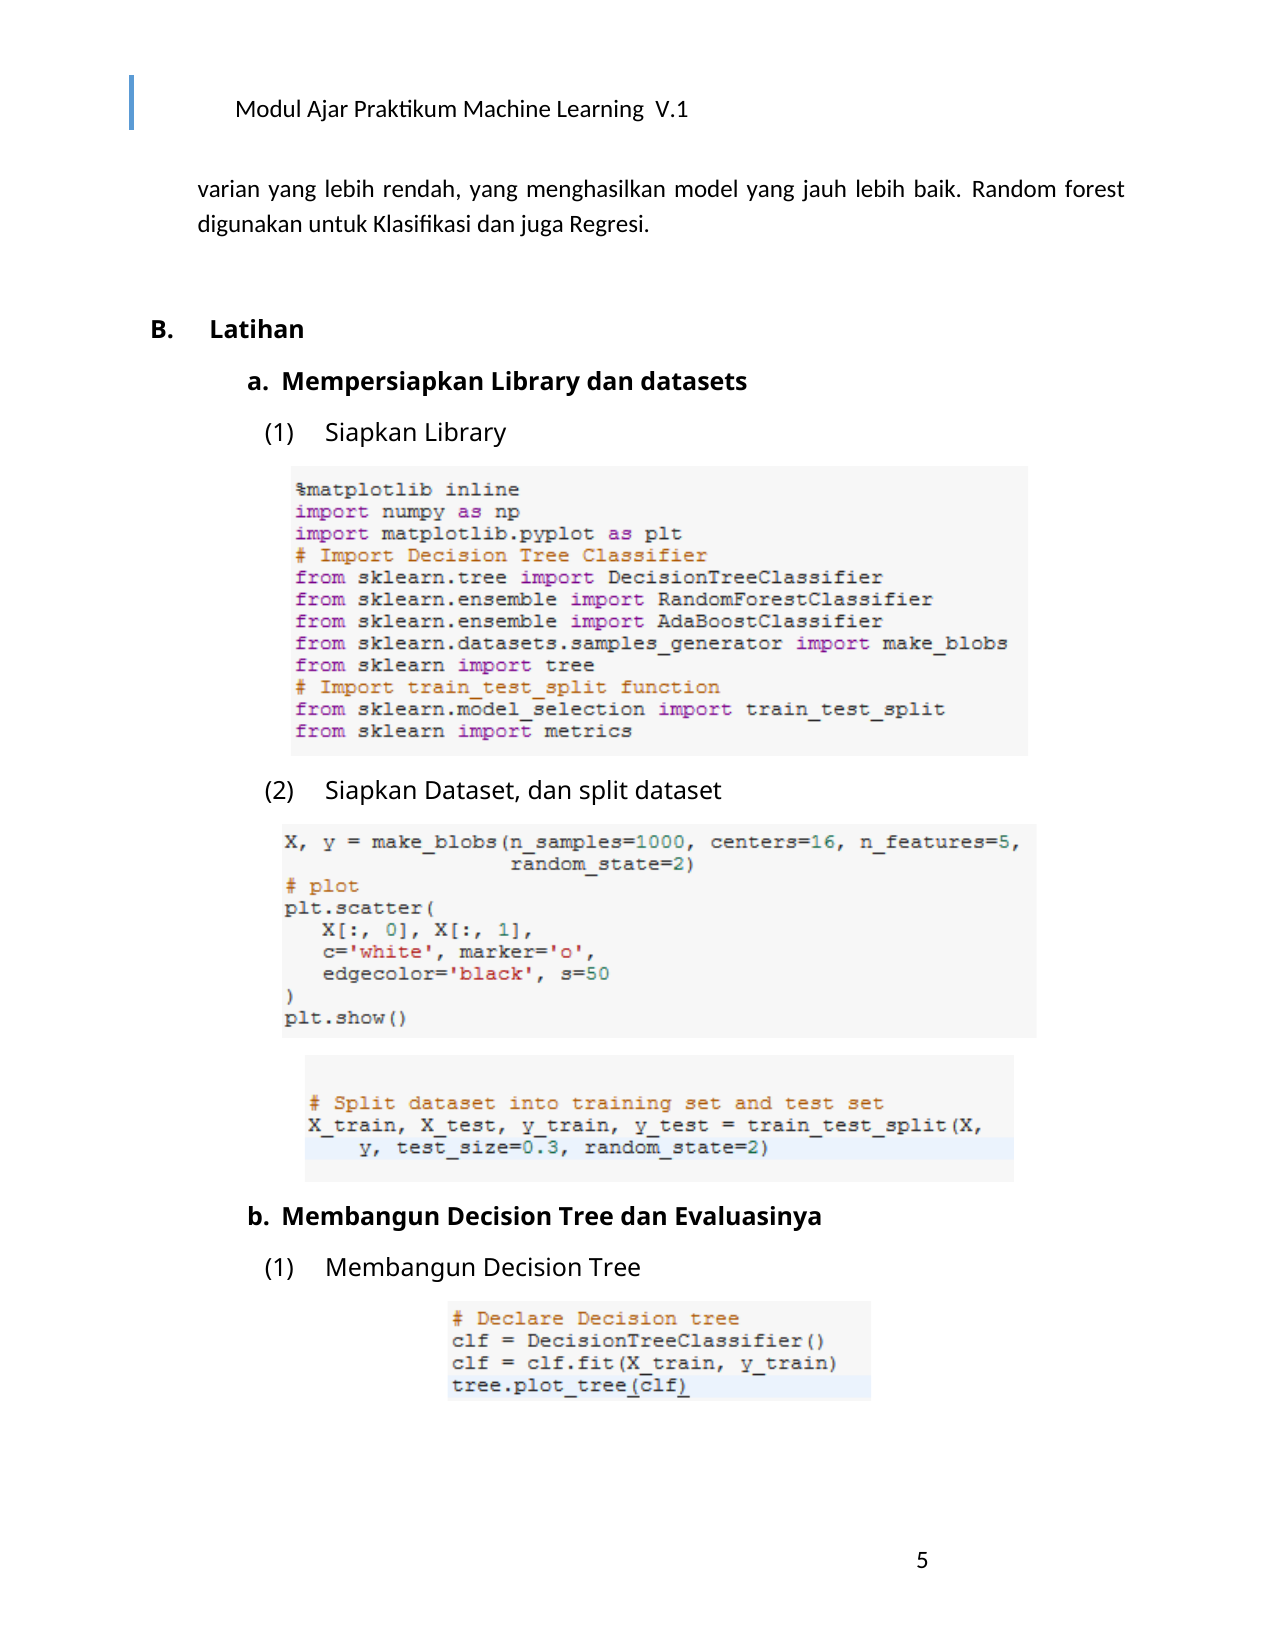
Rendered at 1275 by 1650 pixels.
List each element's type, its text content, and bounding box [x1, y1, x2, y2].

subtitle Membangun Decision Tree [221, 1250, 1125, 1284]
subtitle Membangun Decision Tree dan Evaluasinya [203, 1198, 1125, 1232]
subtitle Latihan [150, 311, 1125, 346]
subtitle Siapkan Library [221, 415, 1125, 449]
picture [447, 1301, 872, 1401]
picture [282, 824, 1037, 1038]
picture [290, 466, 1029, 756]
subtitle Siapkan Dataset, dan split dataset [221, 772, 1125, 806]
subtitle Mempersiapkan Library dan datasets [203, 363, 1125, 397]
picture [304, 1055, 1014, 1182]
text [197, 173, 1125, 239]
